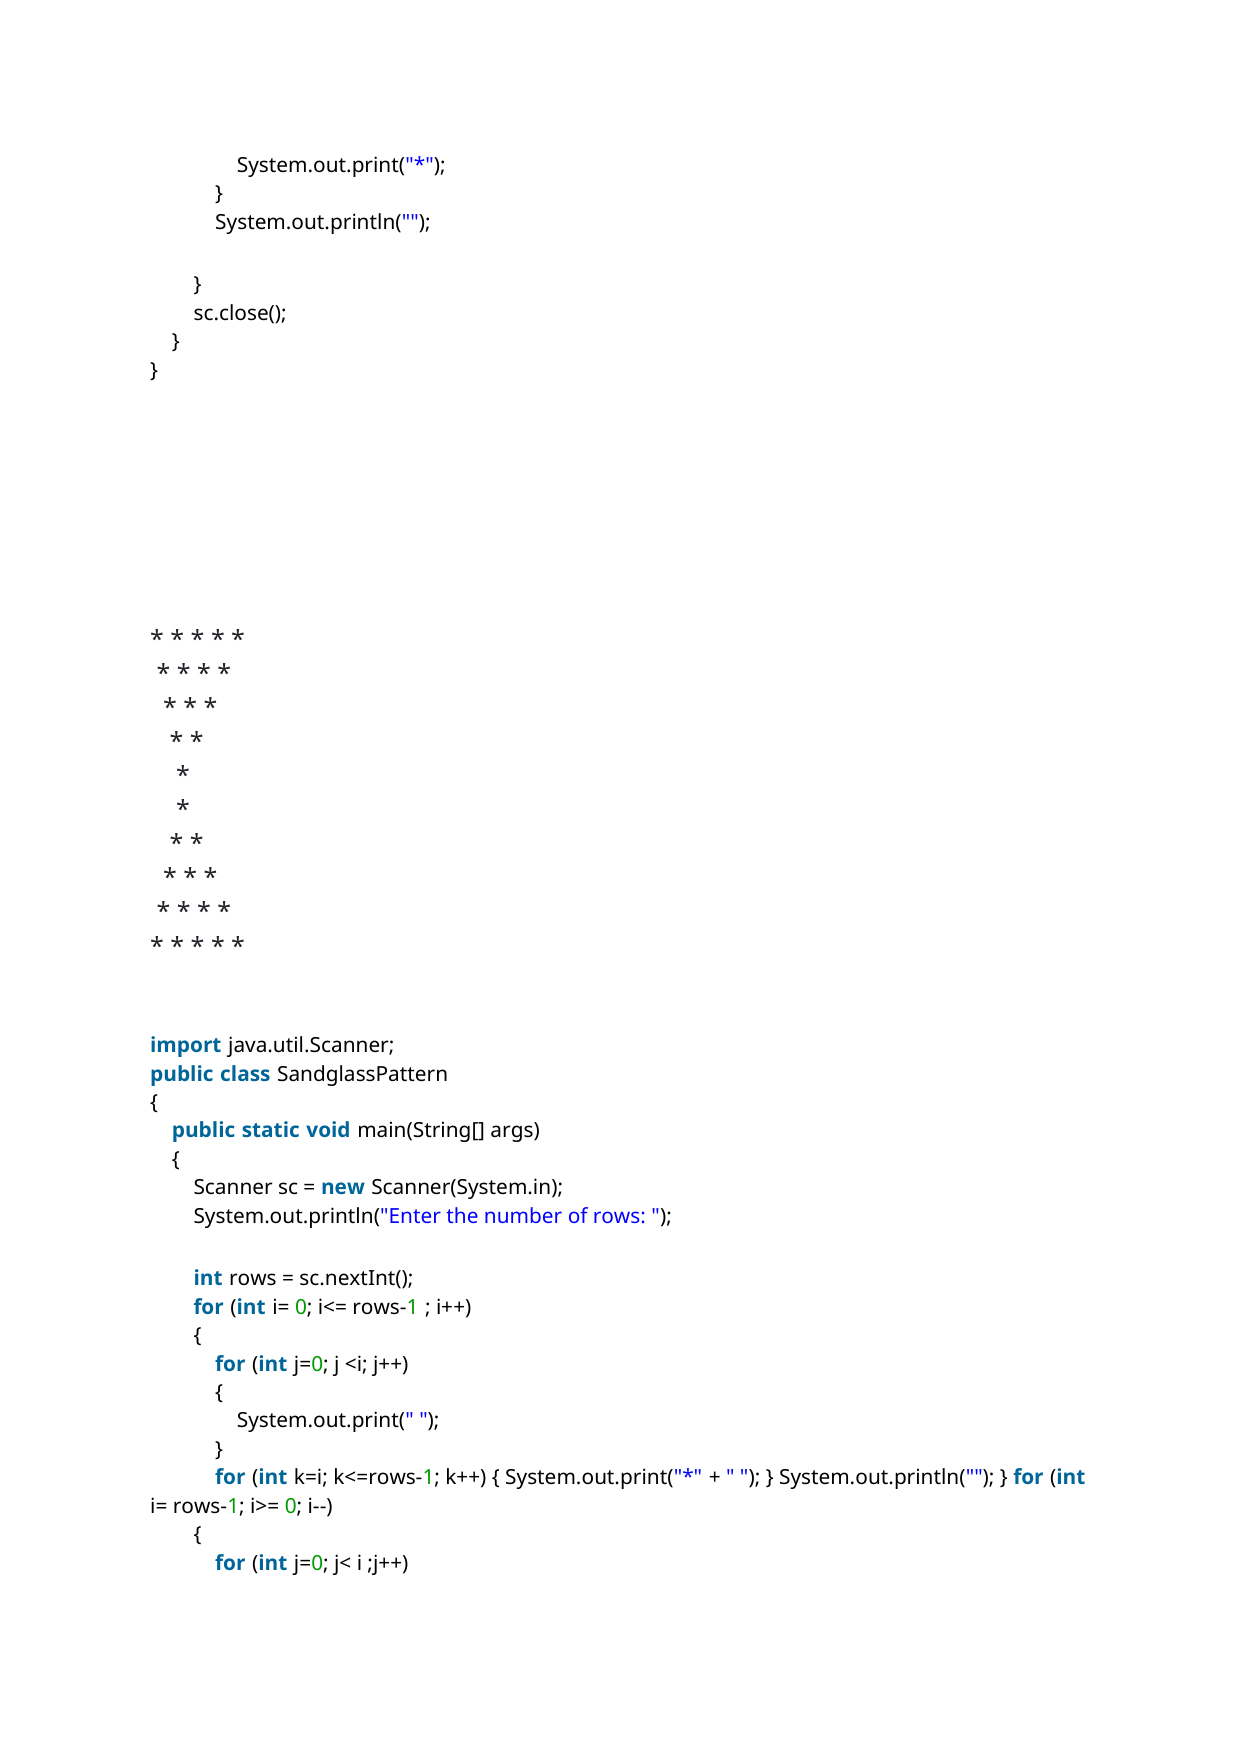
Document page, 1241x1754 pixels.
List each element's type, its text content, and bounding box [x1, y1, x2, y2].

text * * * * * [150, 928, 1090, 962]
text import java.util.Scanner; [150, 1030, 1090, 1059]
text int rows = sc.nextInt(); [150, 1263, 1090, 1292]
text * [150, 758, 1090, 792]
text * * [150, 724, 1090, 758]
text System.out.println(""); [150, 207, 1090, 235]
text public static void main(String[] args) [150, 1116, 1090, 1144]
text * * * * [150, 656, 1090, 690]
text { [150, 1320, 1090, 1349]
text { [150, 1519, 1090, 1548]
text } [150, 355, 1090, 383]
text * * * [150, 860, 1090, 894]
text } [150, 1434, 1090, 1462]
text Scanner sc = new Scanner(System.in); [150, 1172, 1090, 1201]
text { [150, 1377, 1090, 1406]
text { [150, 1087, 1090, 1116]
text for (int j=0; j< i ;j++) [150, 1548, 1090, 1576]
text { [150, 1144, 1090, 1172]
text public class SandglassPattern [150, 1059, 1090, 1087]
text * * * [150, 690, 1090, 724]
text System.out.print(" "); [150, 1406, 1090, 1434]
text * [150, 792, 1090, 826]
text for (int k=i; k<=rows-1; k++) { System.out.print("*" + " "); } System.out.println(""); } for (int i= rows-1; i>= 0; i--) [150, 1462, 1090, 1519]
text System.out.print("*"); [150, 150, 1090, 178]
text * * * * [150, 894, 1090, 928]
text * * [150, 826, 1090, 860]
text * * * * * [150, 622, 1090, 656]
text for (int i= 0; i<= rows-1 ; i++) [150, 1292, 1090, 1320]
text sc.close(); [150, 298, 1090, 326]
text } [150, 326, 1090, 355]
text System.out.println("Enter the number of rows: "); [150, 1201, 1090, 1229]
text } [150, 269, 1090, 298]
text for (int j=0; j <i; j++) [150, 1349, 1090, 1377]
text } [150, 178, 1090, 207]
